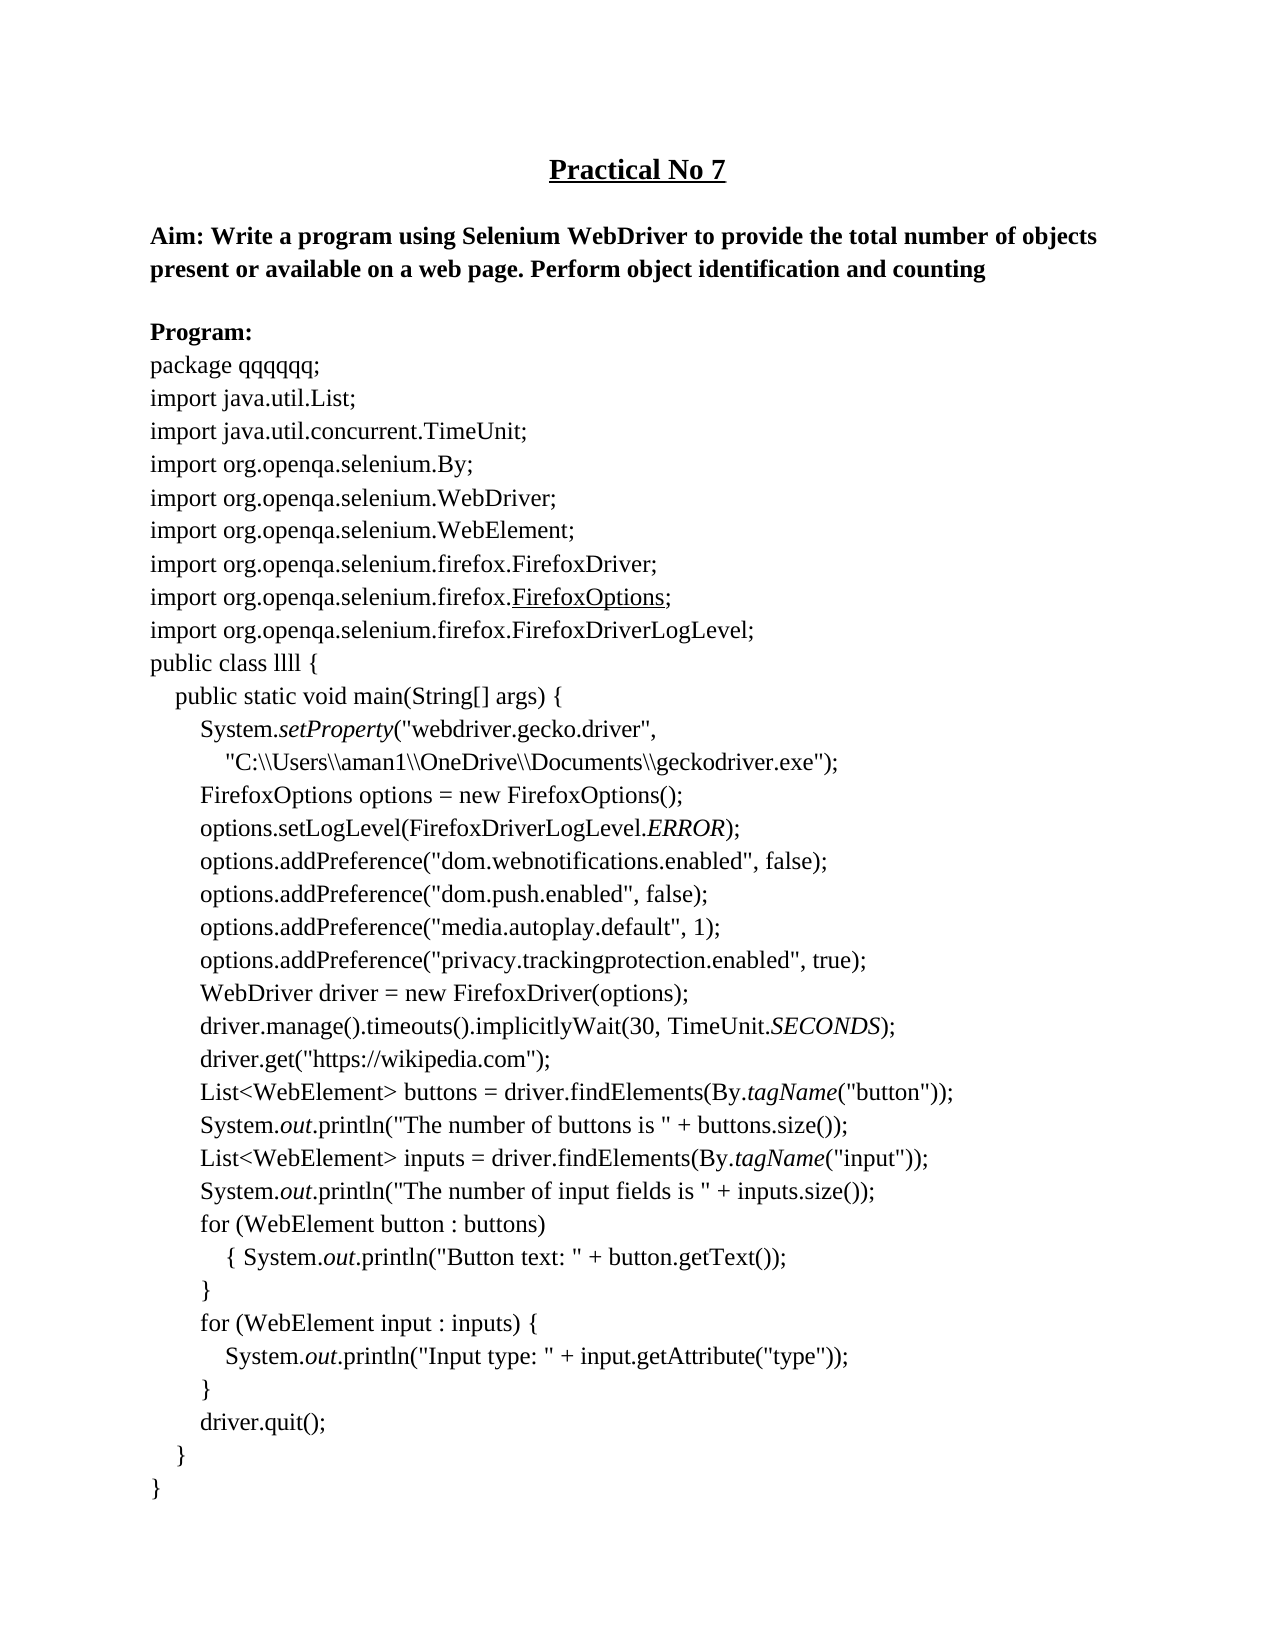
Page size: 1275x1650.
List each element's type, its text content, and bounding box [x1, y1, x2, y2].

text Program: [150, 317, 1162, 346]
text Aim: Write a program using Selenium WebDriver to provide the total number of objects present or available on a web page. Perform object identification and counting [150, 221, 1162, 283]
text for (WebElement button : buttons) { System.out.println("Button text: " + button.getText()); [200, 1209, 792, 1271]
text "C:\\Users\\aman1\\OneDrive\\Documents\\geckodriver.exe"); FirefoxOptions options = new FirefoxOptions(); options.setLogLevel(FirefoxDriverLogLevel.ERROR); options.addPreference("dom.webnotifications.enabled", false); options.addPreference("dom.push.enabled", false); options.addPreference("media.autoplay.default", 1); options.addPreference("privacy.trackingprotection.enabled", true); WebDriver driver = new FirefoxDriver(options); driver.manage().timeouts().implicitlyWait(30, TimeUnit.SECONDS); driver.get("https://wikipedia.com"); [200, 747, 896, 1073]
text } [175, 1441, 1162, 1469]
text import org.openqa.selenium.WebDriver; import org.openqa.selenium.WebElement; [150, 483, 575, 544]
text import org.openqa.selenium.firefox.FirefoxDriver; import org.openqa.selenium.firefox.FirefoxOptions; [150, 549, 672, 610]
text driver.quit(); [200, 1407, 1162, 1436]
text import java.util.concurrent.TimeUnit; import org.openqa.selenium.By; [150, 416, 528, 478]
text System.out.println("Input type: " + input.getAttribute("type")); [225, 1341, 1162, 1370]
text package qqqqqq; import java.util.List; [150, 350, 357, 412]
text import org.openqa.selenium.firefox.FirefoxDriverLogLevel; public class llll { [150, 615, 755, 676]
subtitle Practical No 7 [150, 152, 1125, 186]
text } [200, 1374, 1162, 1403]
text for (WebElement input : inputs) { [200, 1308, 1162, 1337]
text } [150, 1473, 1162, 1502]
text public static void main(String[] args) { System.setProperty("webdriver.gecko.driver", [175, 681, 988, 742]
text List<WebElement> buttons = driver.findElements(By.tagName("button")); System.out.println("The number of buttons is " + buttons.size()); List<WebElement> inputs = driver.findElements(By.tagName("input")); System.out.println("The number of input fields is " + inputs.size()); [200, 1077, 988, 1205]
text } [200, 1275, 1162, 1304]
